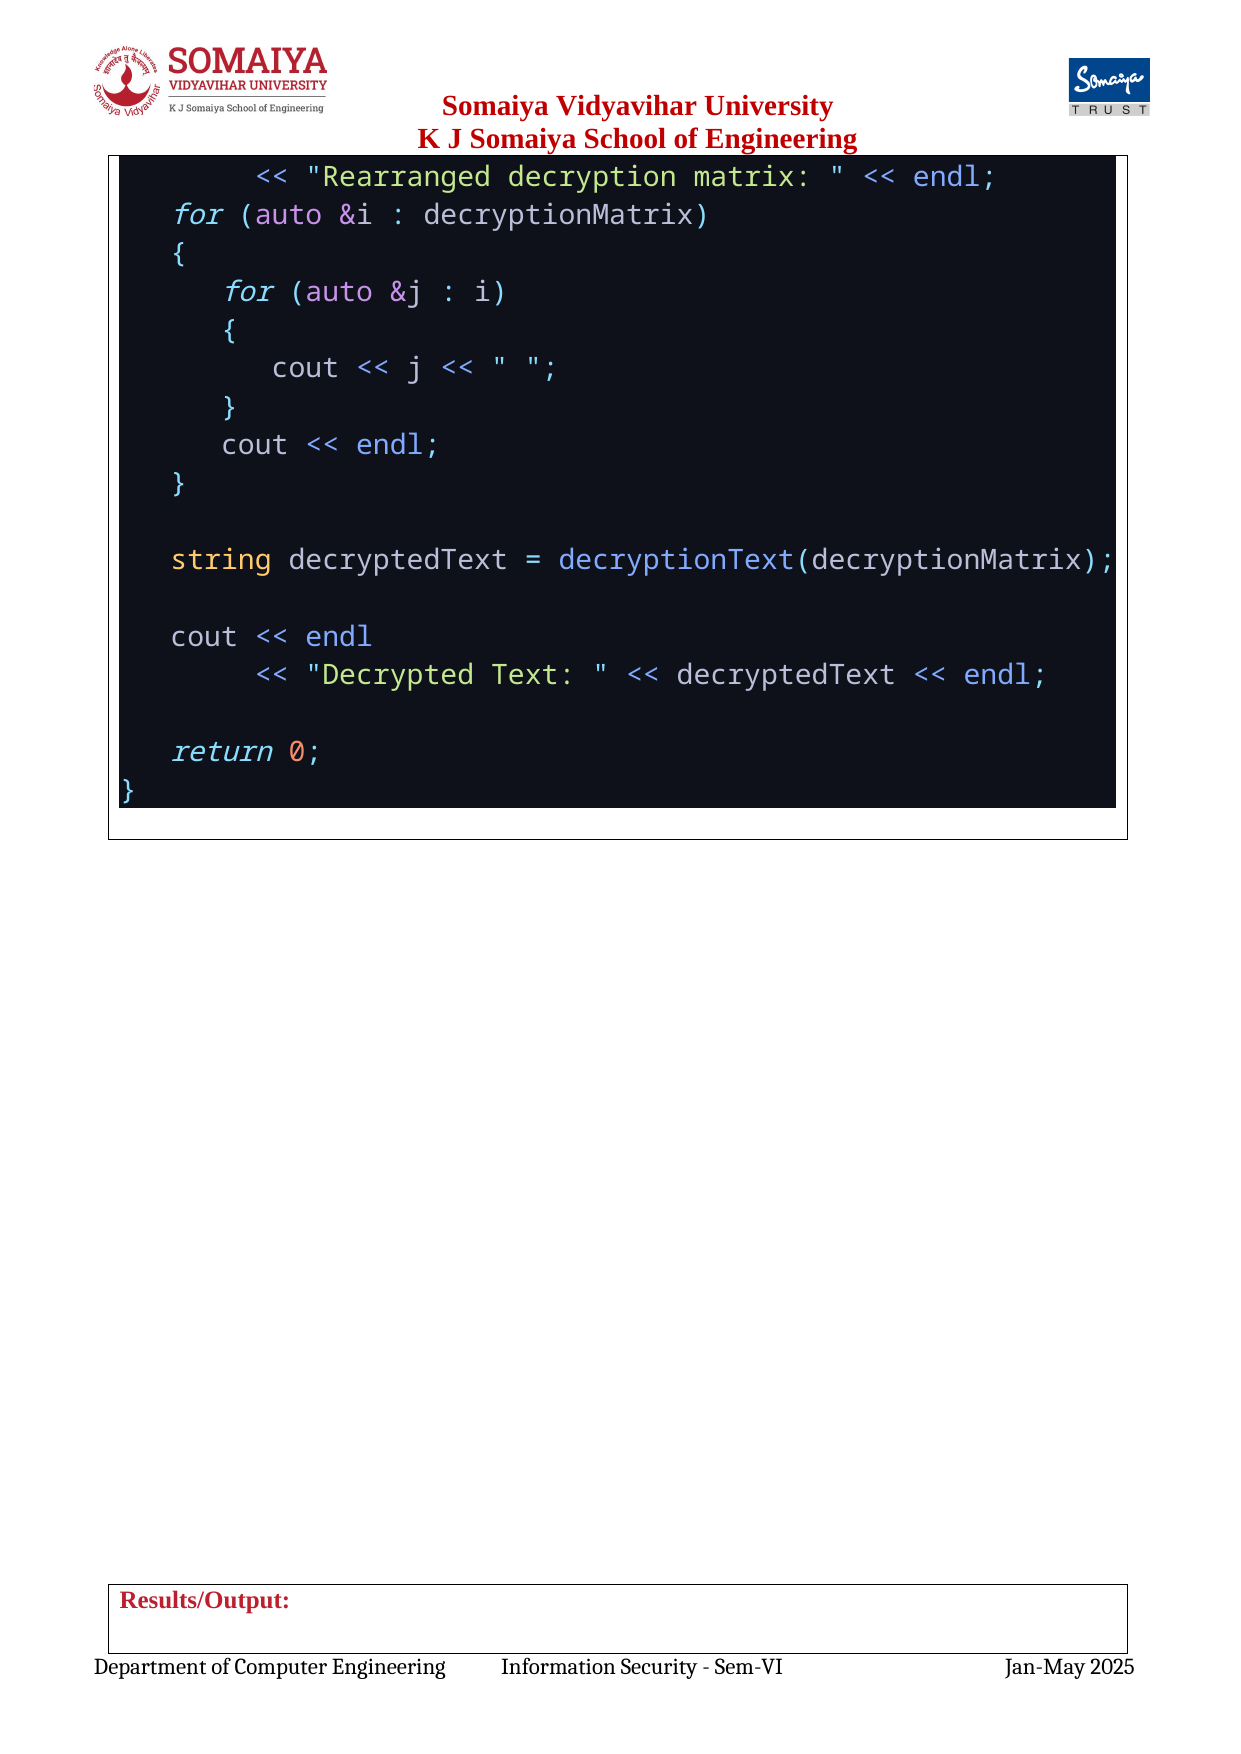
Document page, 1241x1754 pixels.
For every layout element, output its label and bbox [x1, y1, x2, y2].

picture [1068, 58, 1150, 116]
table_cell [109, 156, 1127, 839]
picture [93, 46, 327, 116]
table_header [109, 1585, 1127, 1653]
